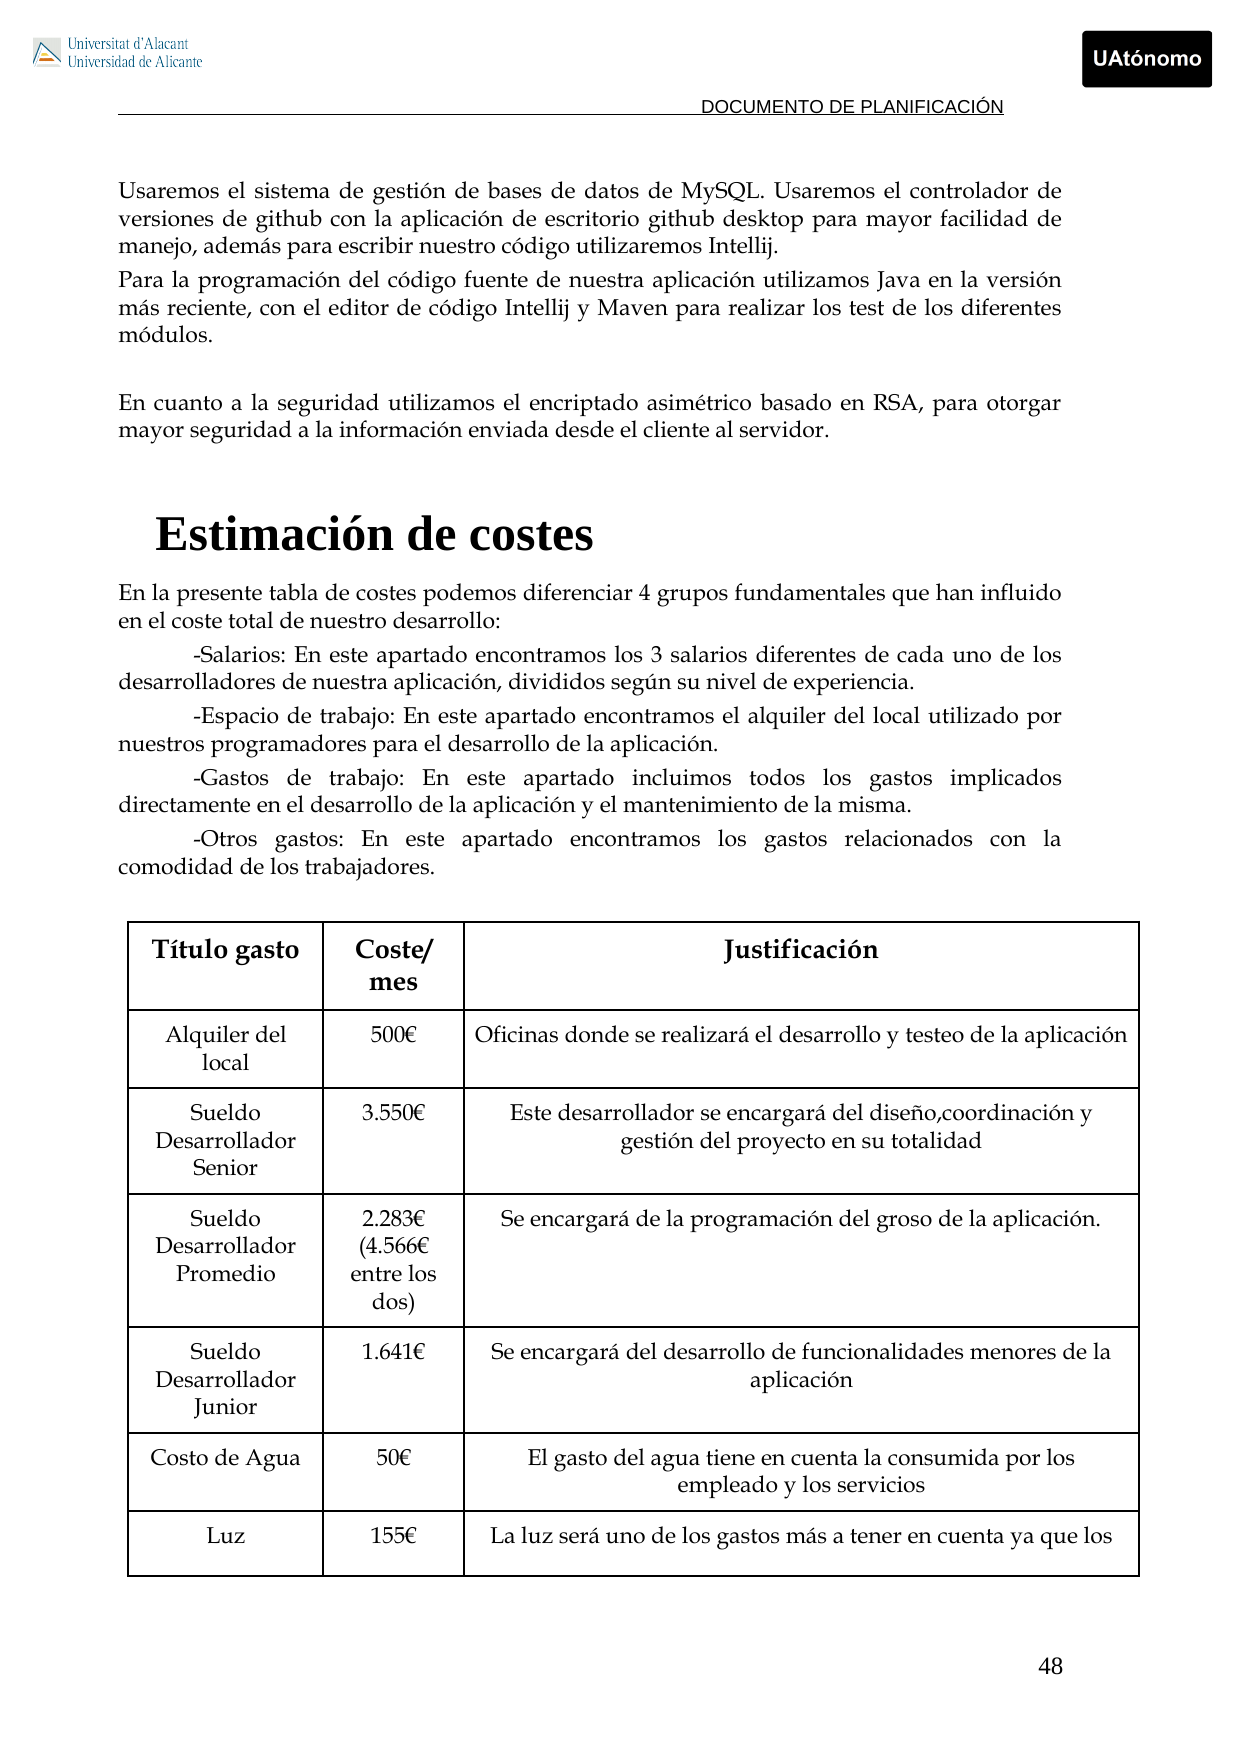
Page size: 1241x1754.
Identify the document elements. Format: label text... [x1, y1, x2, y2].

text En cuanto a la seguridad utilizamos el encriptado asimétrico basado en RSA, para otorgar mayor seguridad a la información enviada desde el cliente al servidor. [118, 389, 1063, 444]
text En la presente tabla de costes podemos diferenciar 4 grupos fundamentales que han influido en el coste total de nuestro desarrollo: [118, 579, 1063, 635]
table_cell 50€ [324, 1434, 463, 1510]
text -Gastos de trabajo: En este apartado incluimos todos los gastos implicados directamente en el desarrollo de la aplicación y el mantenimiento de la misma. [118, 764, 1063, 819]
picture [1082, 30, 1213, 88]
table_cell 2.283€ (4.566€ entre los dos) [324, 1195, 463, 1326]
picture [27, 30, 208, 74]
text -Salarios: En este apartado encontramos los 3 salarios diferentes de cada uno de los desarrolladores de nuestra aplicación, divididos según su nivel de experiencia. [118, 641, 1063, 696]
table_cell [465, 1512, 1138, 1575]
table_cell Sueldo Desarrollador Junior [129, 1328, 322, 1432]
table_cell Se encargará de la programación del groso de la aplicación. [465, 1195, 1138, 1326]
table_cell 3.550€ [324, 1089, 463, 1193]
table_cell 155€ [324, 1512, 463, 1575]
table_cell Sueldo Desarrollador Promedio [129, 1195, 322, 1326]
table_header Justificación [465, 923, 1138, 1009]
table_cell El gasto del agua tiene en cuenta la consumida por los empleado y los servicios [465, 1434, 1138, 1510]
subtitle Estimación de costes [155, 503, 1063, 561]
table_cell Costo de Agua [129, 1434, 322, 1510]
table_header Título gasto [129, 923, 322, 1009]
table_cell Alquiler del local [129, 1011, 322, 1087]
table_cell Se encargará del desarrollo de funcionalidades menores de la aplicación [465, 1328, 1138, 1432]
text Usaremos el sistema de gestión de bases de datos de MySQL. Usaremos el controlador de versiones de github con la aplicación de escritorio github desktop para mayor facilidad de manejo, además para escribir nuestro código utilizaremos Intellij. [118, 177, 1063, 260]
table_cell 500€ [324, 1011, 463, 1087]
text -Espacio de trabajo: En este apartado encontramos el alquiler del local utilizado por nuestros programadores para el desarrollo de la aplicación. [118, 702, 1063, 758]
text -Otros gastos: En este apartado encontramos los gastos relacionados con la comodidad de los trabajadores. [118, 825, 1063, 881]
table_cell Luz [129, 1512, 322, 1575]
text Para la programación del código fuente de nuestra aplicación utilizamos Java en la versión más reciente, con el editor de código Intellij y Maven para realizar los test de los diferentes módulos. [118, 266, 1063, 349]
table_cell Sueldo Desarrollador Senior [129, 1089, 322, 1193]
table_cell 1.641€ [324, 1328, 463, 1432]
table_cell Oficinas donde se realizará el desarrollo y testeo de la aplicación [465, 1011, 1138, 1087]
table_cell Este desarrollador se encargará del diseño,coordinación y gestión del proyecto en su totalidad [465, 1089, 1138, 1193]
table_header Coste/ mes [324, 923, 463, 1009]
